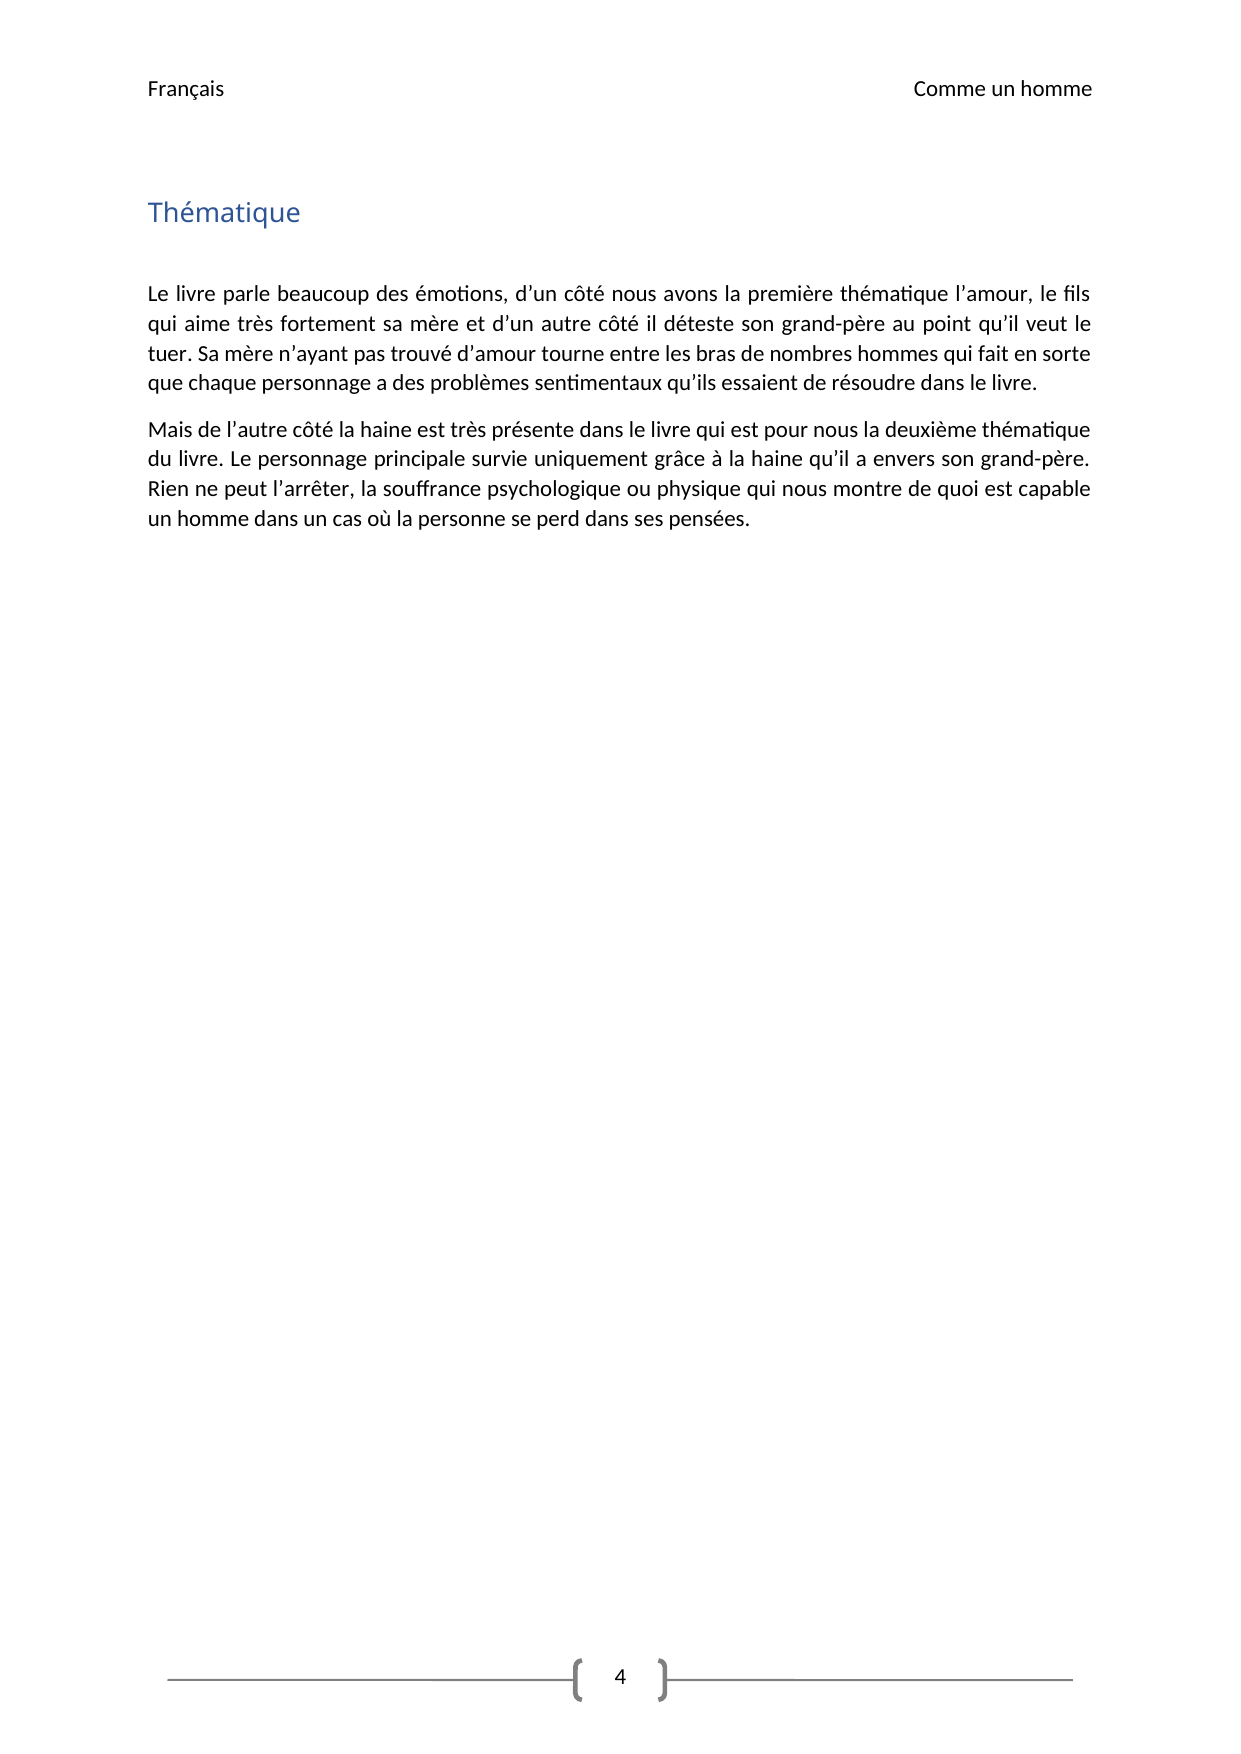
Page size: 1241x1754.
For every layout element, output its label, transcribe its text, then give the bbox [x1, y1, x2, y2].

subtitle Thématique [148, 194, 1093, 231]
text Mais de l’autre côté la haine est très présente dans le livre qui est pour nous la deuxième thématique du livre. Le personnage principale survie uniquement grâce à la haine qu’il a envers son grand-père. Rien ne peut l’arrêter, la souffrance psychologique ou physique qui nous montre de quoi est capable un homme dans un cas où la personne se perd dans ses pensées. [148, 415, 1093, 532]
text Le livre parle beaucoup des émotions, d’un côté nous avons la première thématique l’amour, le fils qui aime très fortement sa mère et d’un autre côté il déteste son grand-père au point qu’il veut le tuer. Sa mère n’ayant pas trouvé d’amour tourne entre les bras de nombres hommes qui fait en sorte que chaque personnage a des problèmes sentimentaux qu’ils essaient de résoudre dans le livre. [148, 279, 1093, 396]
